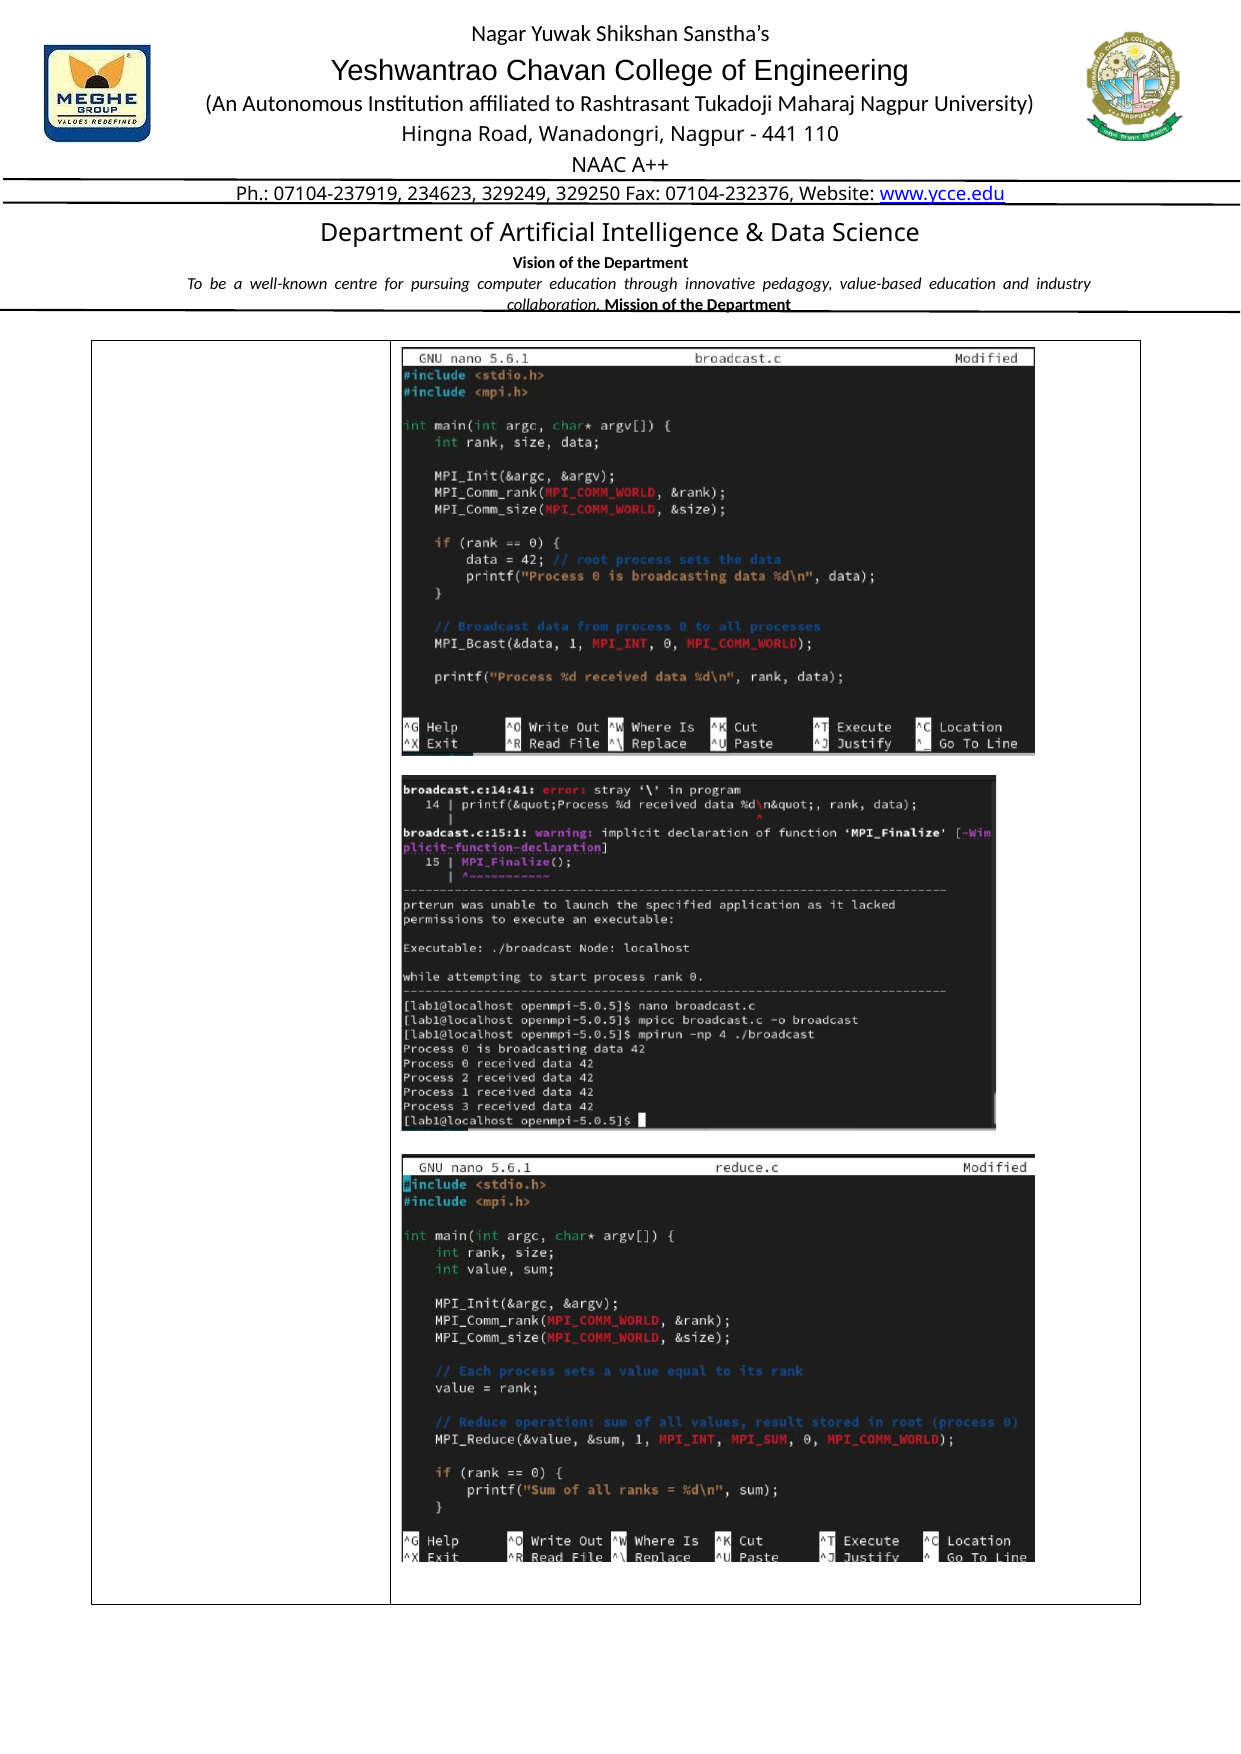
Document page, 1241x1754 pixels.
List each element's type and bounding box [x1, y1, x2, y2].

picture [1074, 29, 1195, 143]
picture [401, 1154, 1035, 1562]
table_header [391, 341, 1140, 1604]
picture [401, 347, 1035, 756]
picture [401, 775, 997, 1131]
table_header [92, 341, 390, 1604]
picture [43, 43, 151, 143]
